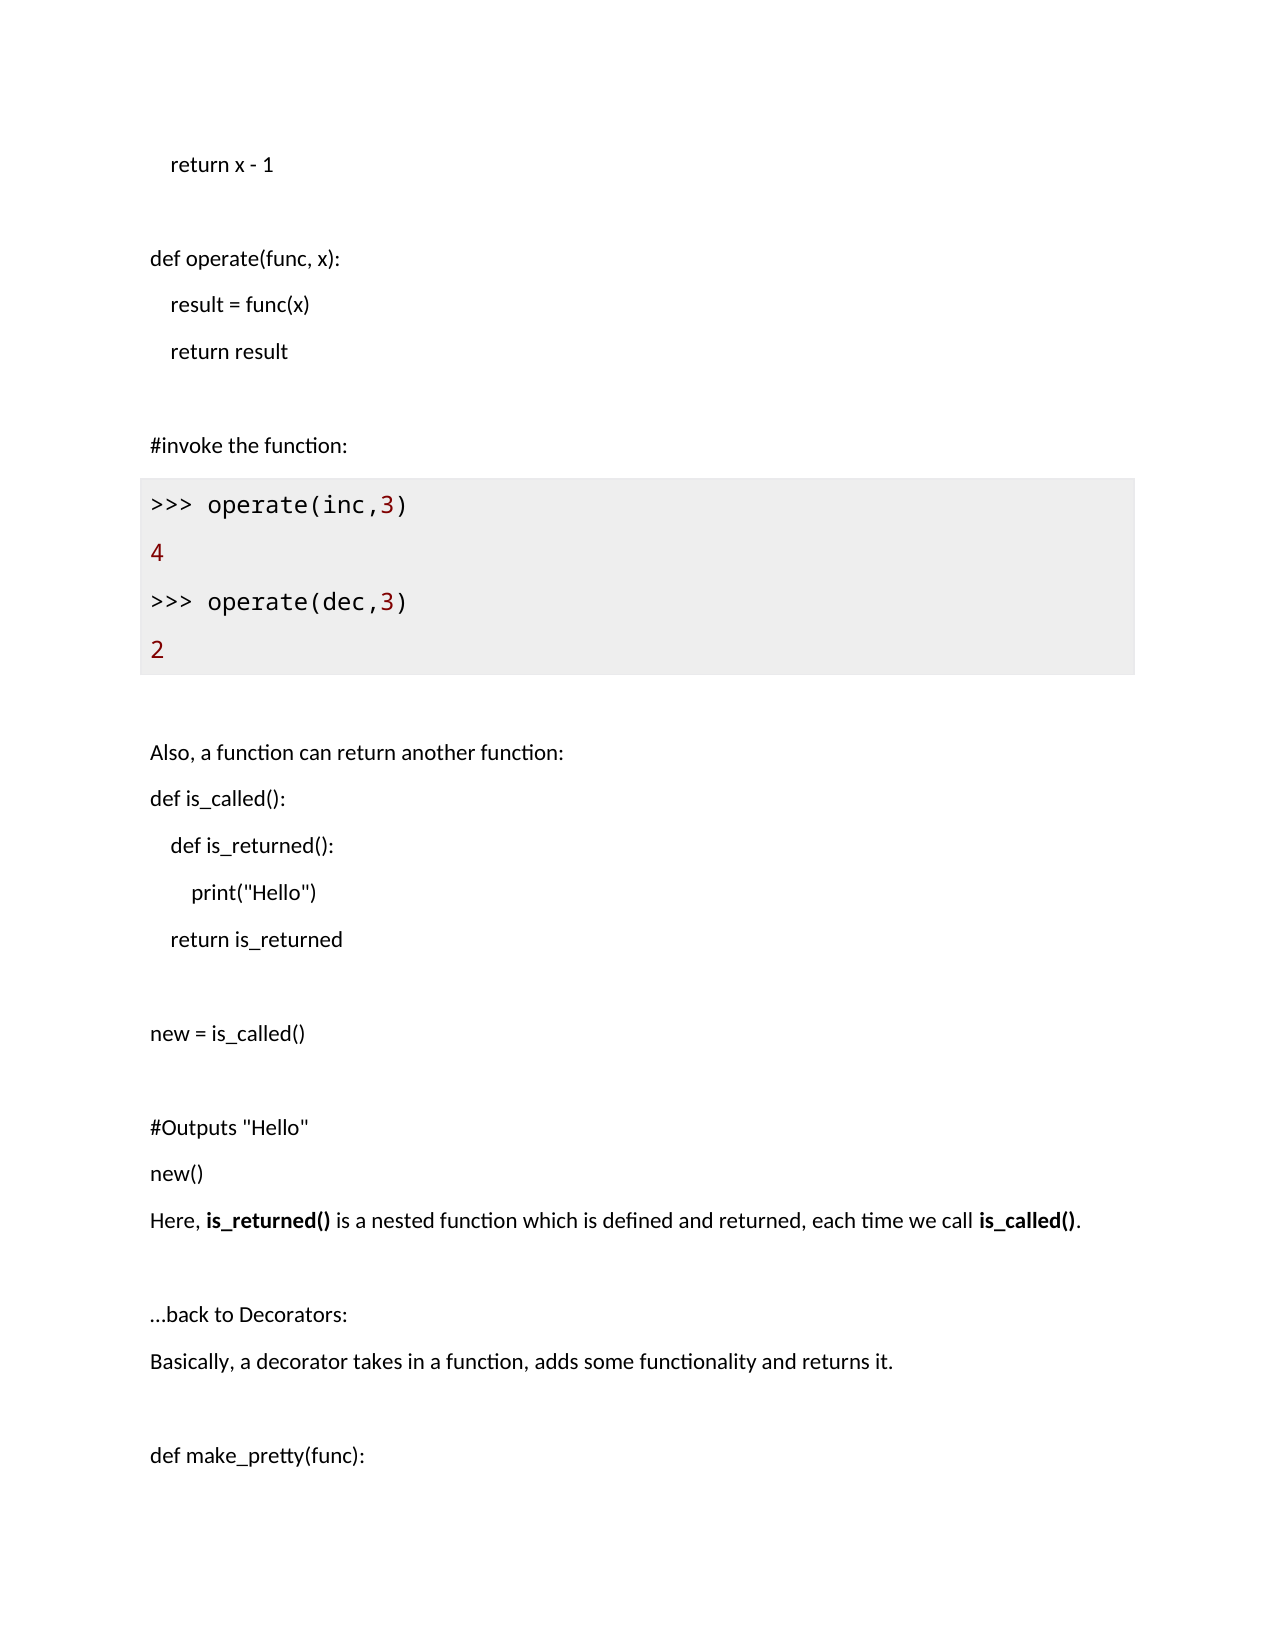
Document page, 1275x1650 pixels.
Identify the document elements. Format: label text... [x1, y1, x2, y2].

text >>> operate(dec,3) [142, 574, 1133, 617]
text #Outputs "Hello" [150, 1113, 1125, 1141]
text def is_called(): [150, 784, 1125, 813]
text #invoke the function: [150, 431, 1125, 459]
text result = func(x) [150, 291, 1125, 319]
text def is_returned(): [150, 831, 1125, 859]
text Also, a function can return another function: [150, 738, 1125, 766]
text 4 [142, 526, 1133, 569]
text def make_pretty(func): [150, 1441, 1125, 1469]
text new() [150, 1159, 1125, 1188]
text >>> operate(inc,3) [142, 480, 1133, 521]
text new = is_called() [150, 1019, 1125, 1047]
text …back to Decorators: [150, 1300, 1125, 1328]
text return result [150, 337, 1125, 366]
text print("Hello") [150, 878, 1125, 906]
text def operate(func, x): [150, 244, 1125, 272]
text return is_returned [150, 925, 1125, 953]
text return x - 1 [150, 150, 1125, 178]
text Basically, a decorator takes in a function, adds some functionality and returns it. [150, 1347, 1125, 1375]
text 2 [142, 623, 1133, 674]
text Here, is_returned() is a nested function which is defined and returned, each time we call is_called(). [150, 1206, 1125, 1234]
